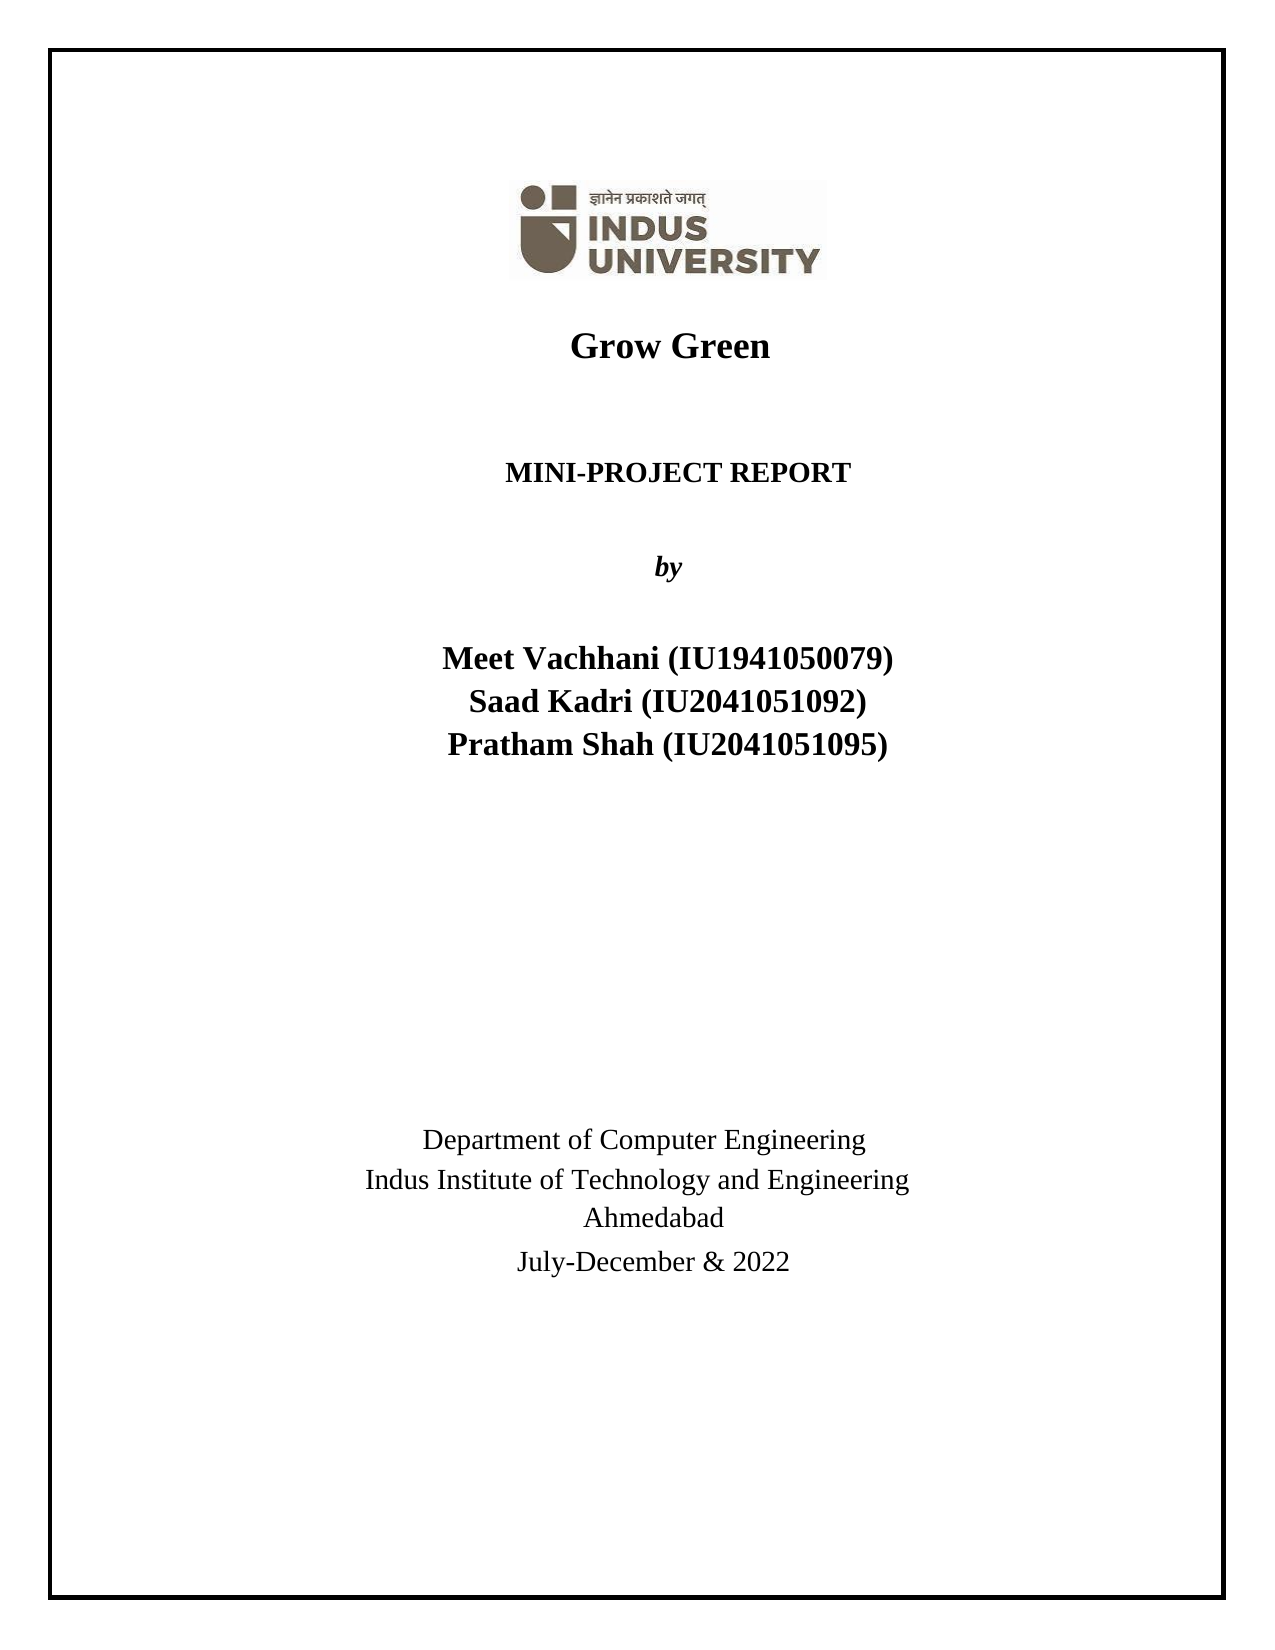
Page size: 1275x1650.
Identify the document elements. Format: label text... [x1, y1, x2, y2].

subtitle Meet Vachhani (IU1941050079) [240, 638, 1096, 677]
text by [241, 549, 1096, 582]
text Grow Green [446, 324, 894, 367]
subtitle Saad Kadri (IU2041051092) [240, 681, 1096, 720]
subtitle MINI-PROJECT REPORT [505, 455, 1096, 488]
subtitle July-December & 2022 [179, 1244, 1095, 1278]
picture [508, 180, 828, 281]
text Indus Institute of Technology and Engineering [179, 1162, 1095, 1195]
subtitle Pratham Shah (IU2041051095) [240, 724, 1096, 763]
subtitle Department of Computer Engineering [179, 1122, 1095, 1156]
subtitle Ahmedabad [179, 1200, 1095, 1234]
